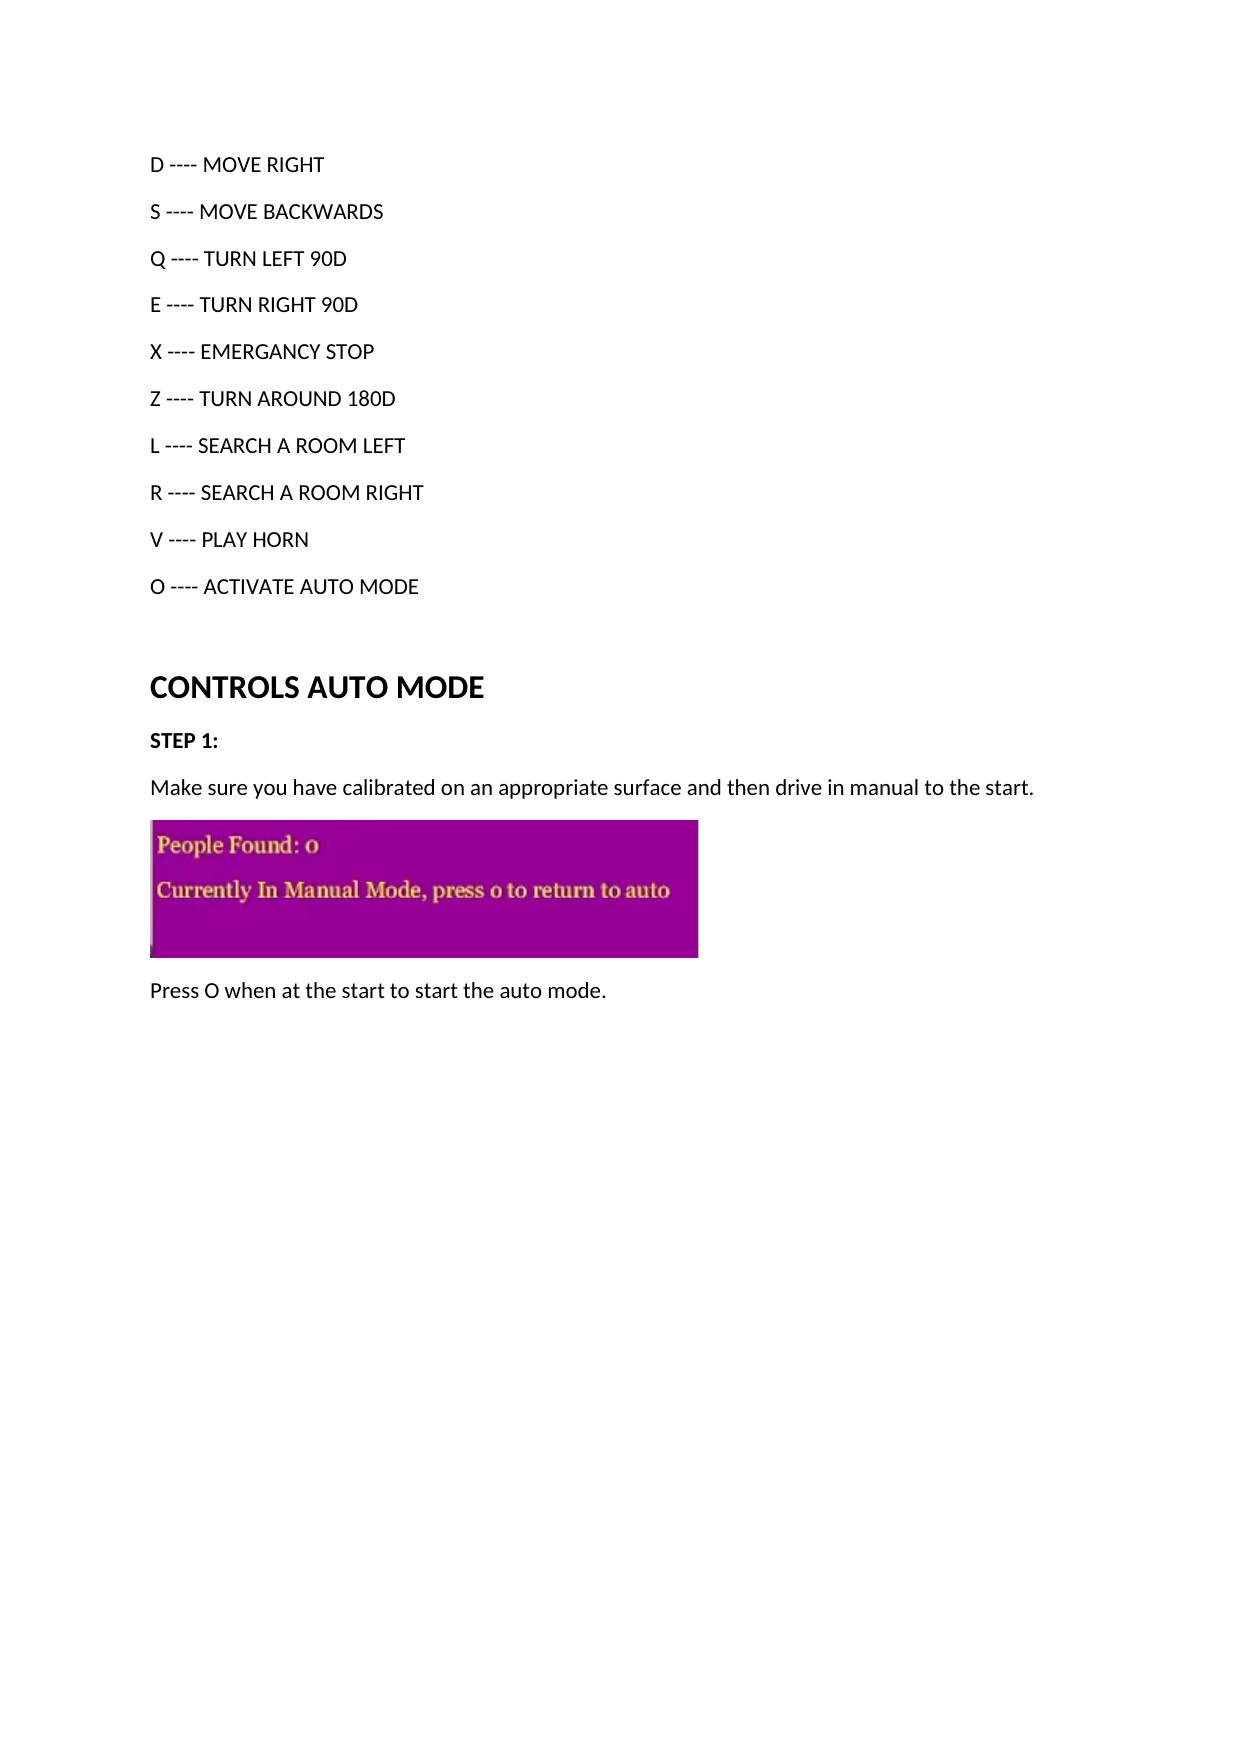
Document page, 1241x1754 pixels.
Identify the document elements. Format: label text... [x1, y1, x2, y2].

text R ---- SEARCH A ROOM RIGHT [150, 478, 1090, 506]
text O ---- ACTIVATE AUTO MODE [150, 572, 1090, 600]
text Z ---- TURN AROUND 180D [150, 384, 1090, 412]
text D ---- MOVE RIGHT [150, 150, 1090, 178]
text X ---- EMERGANCY STOP [150, 337, 1090, 366]
text STEP 1: [150, 726, 1090, 754]
text CONTROLS AUTO MODE [150, 666, 1090, 706]
text Press O when at the start to start the auto mode. [150, 976, 1090, 1004]
text L ---- SEARCH A ROOM LEFT [150, 431, 1090, 459]
text S ---- MOVE BACKWARDS [150, 197, 1090, 225]
text Q ---- TURN LEFT 90D [150, 244, 1090, 272]
text E ---- TURN RIGHT 90D [150, 291, 1090, 319]
picture [150, 820, 699, 958]
text V ---- PLAY HORN [150, 525, 1090, 553]
text Make sure you have calibrated on an appropriate surface and then drive in manual to the start. [150, 773, 1090, 801]
